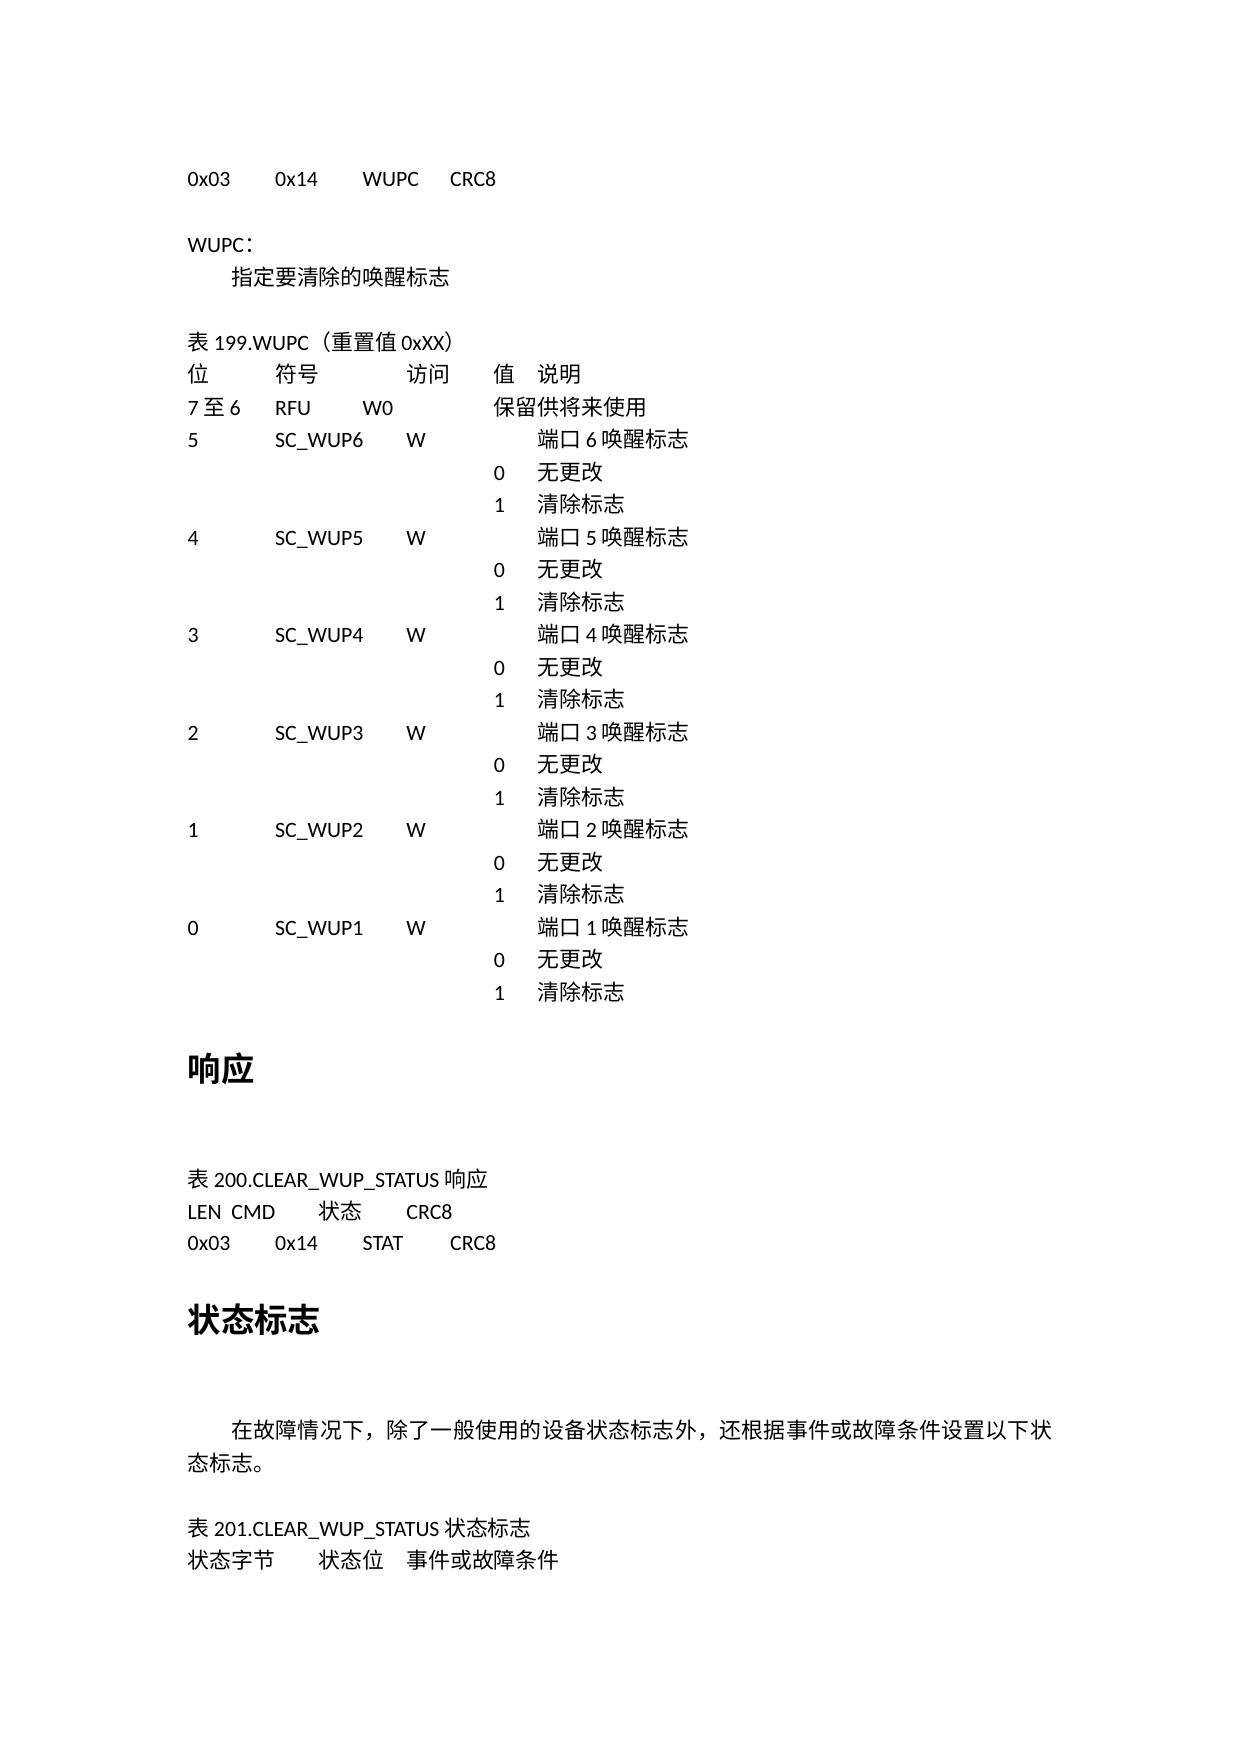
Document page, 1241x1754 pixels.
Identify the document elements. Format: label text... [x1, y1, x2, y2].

text 0x03 0x14 WUPC CRC8 [187, 162, 1053, 194]
text 5 SC_WUP6 W 端口6唤醒标志 [187, 422, 1053, 454]
text 0 无更改 [494, 454, 1053, 487]
text 4 SC_WUP5 W 端口5唤醒标志 [187, 519, 1053, 552]
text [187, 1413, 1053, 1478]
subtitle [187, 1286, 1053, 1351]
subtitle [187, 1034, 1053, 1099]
text 表199.WUPC（重置值0xXX） [187, 324, 1053, 357]
text 0 无更改 [494, 552, 1053, 584]
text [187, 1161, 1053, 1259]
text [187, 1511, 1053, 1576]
text 1 清除标志 [494, 487, 1053, 519]
text WUPC： [187, 227, 1053, 259]
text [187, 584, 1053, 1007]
text 指定要清除的唤醒标志 [187, 259, 1053, 292]
text 7至6 RFU W0 保留供将来使用 [187, 389, 1053, 422]
text 位 符号 访问 值 说明 [187, 357, 1053, 389]
